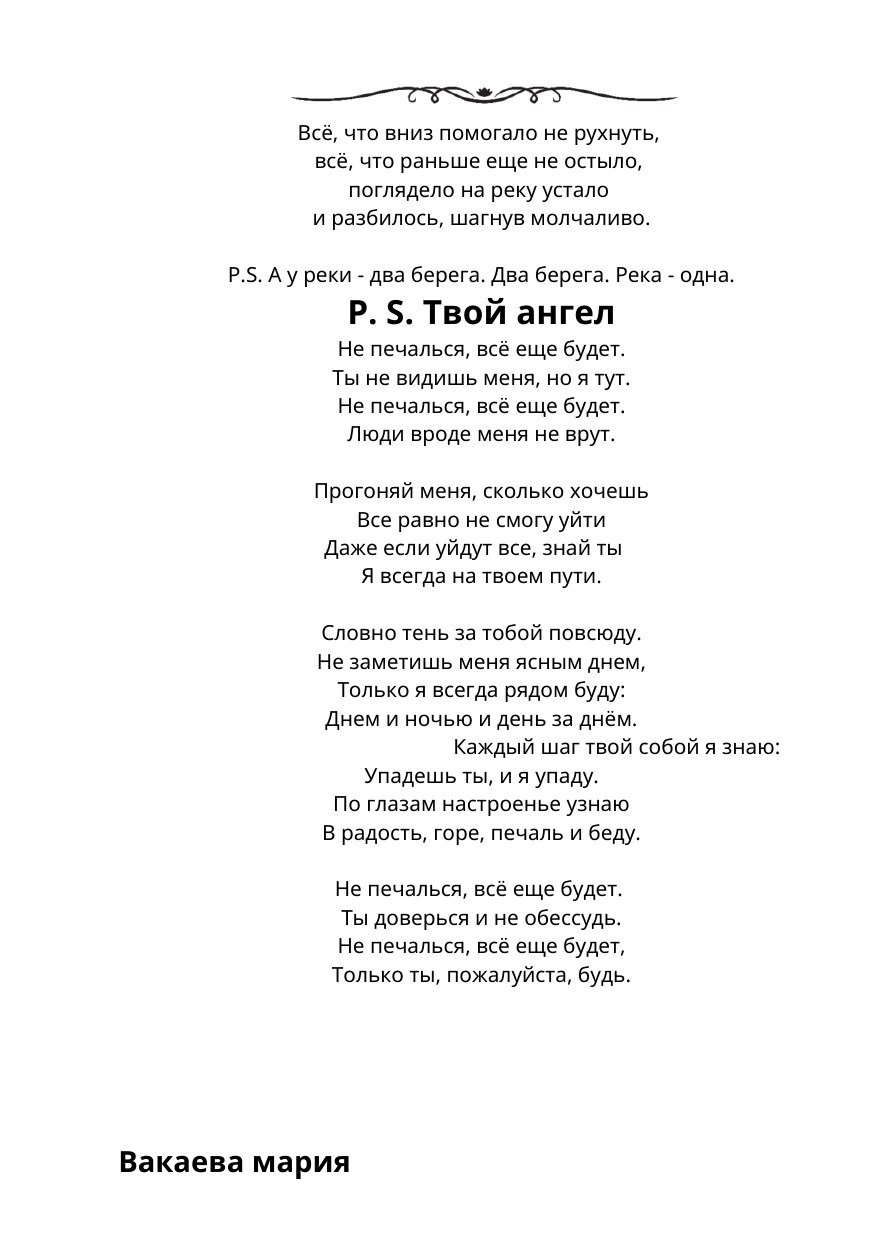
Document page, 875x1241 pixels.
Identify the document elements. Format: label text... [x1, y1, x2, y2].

text Всё, что вниз помогало не рухнуть, всё, что раньше еще не остыло, поглядело на реку устало и разбилось, шагнув молчаливо. P.S. А у реки - два берега. Два берега. Река - одна. [177, 118, 786, 289]
text Не печалься, всё еще будет. Ты не видишь меня, но я тут. Не печалься, всё еще будет. Люди вроде меня не врут. Прогоняй меня, сколько хочешь Все равно не смогу уйти Даже если уйдут все, знай ты Я всегда на твоем пути. Словно тень за тобой повсюду. Не заметишь меня ясным днем, Только я всегда рядом буду: Днем и ночью и день за днём. Каждый шаг твой собой я знаю: Упадешь ты, и я упаду. По глазам настроенье узнаю В радость, горе, печаль и беду. Не печалься, всё еще будет. Ты доверься и не обессудь. Не печалься, всё еще будет, Только ты, пожалуйста, будь. [177, 334, 786, 988]
text P. S. Твой ангел [177, 289, 786, 334]
picture [275, 73, 688, 118]
